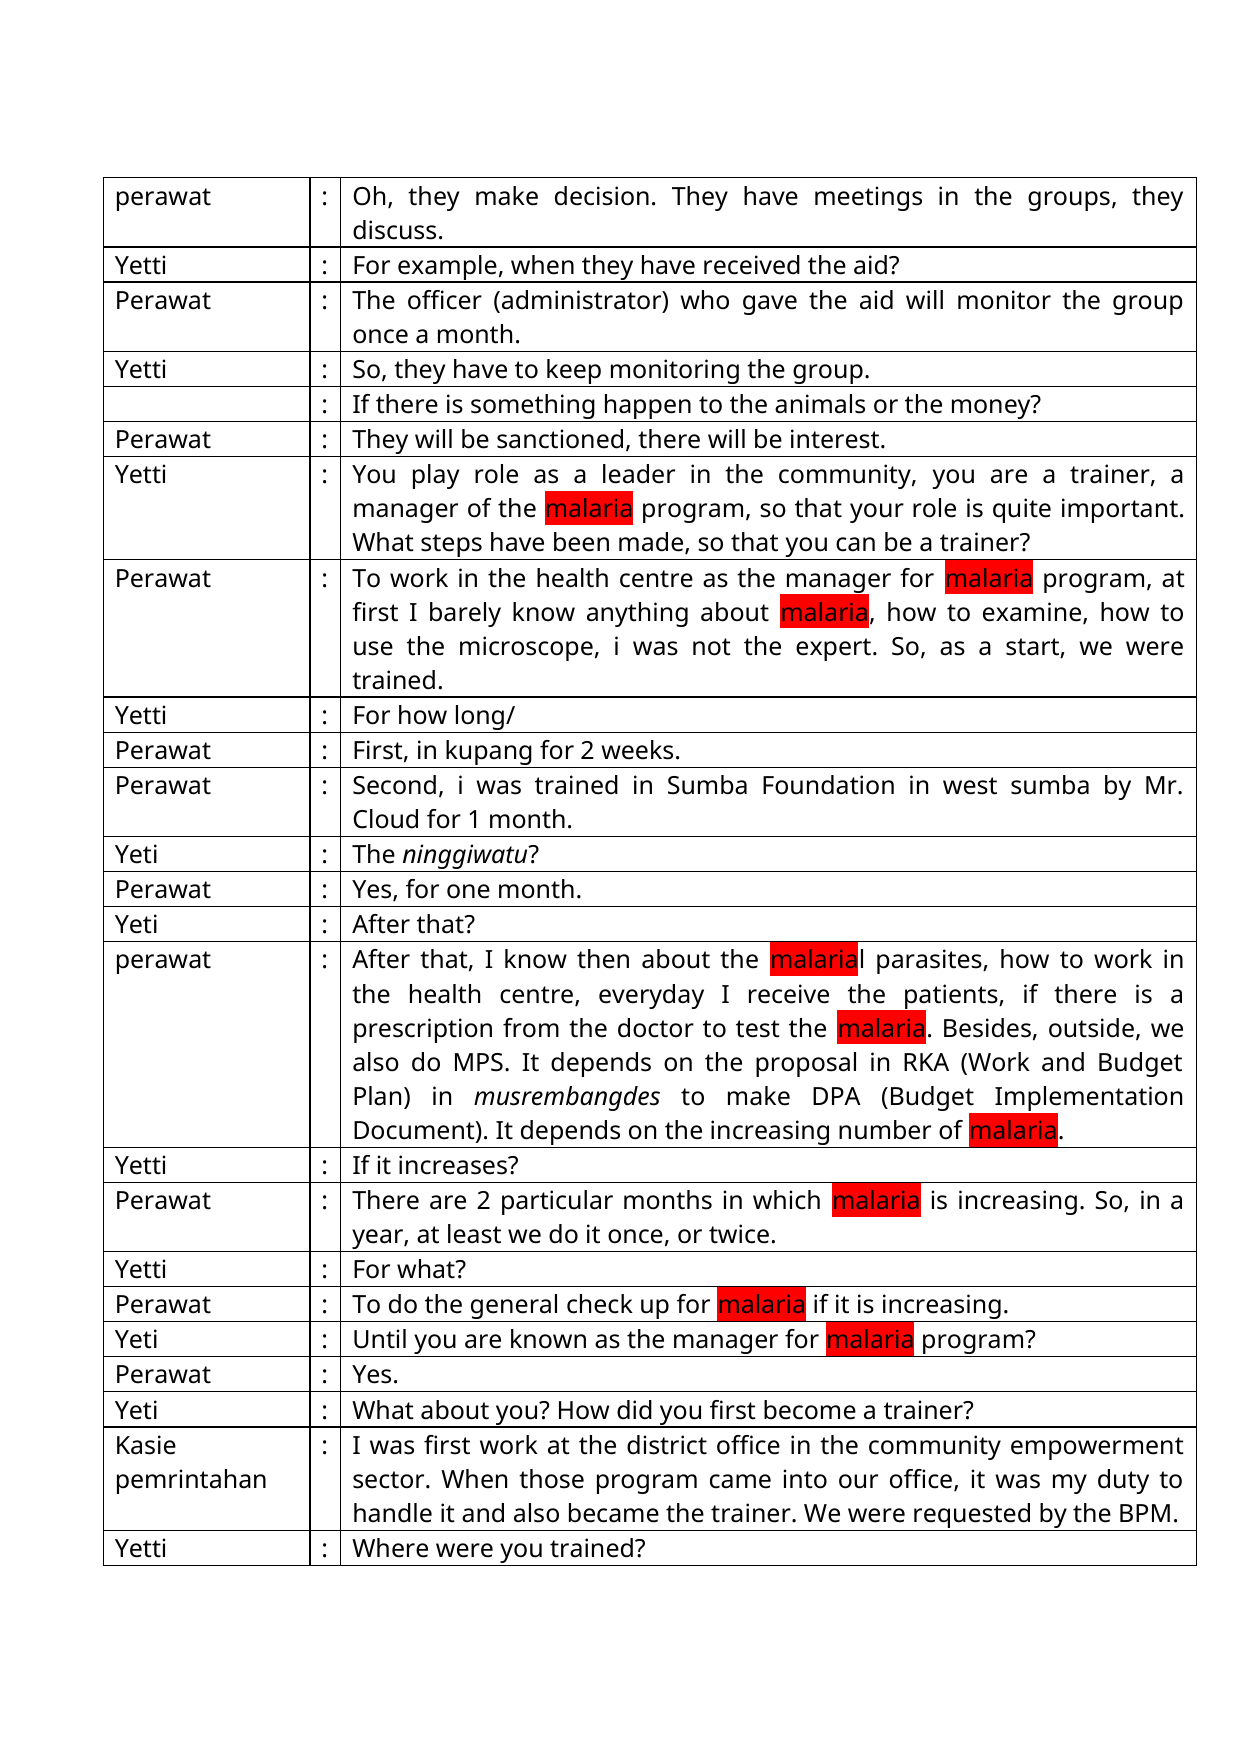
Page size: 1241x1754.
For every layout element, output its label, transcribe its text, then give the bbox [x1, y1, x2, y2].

table_cell Until you are known as the manager for malaria program? [914, 1322, 1196, 1356]
table_cell : [311, 1531, 340, 1565]
table_cell : [311, 422, 340, 456]
table_cell There are 2 particular months in which malaria is increasing. So, in a year, at least we do it once, or twice. [341, 1183, 1196, 1251]
table_cell : [311, 352, 340, 386]
table_cell : [311, 837, 340, 871]
table_cell So, they have to keep monitoring the group. [341, 352, 1196, 386]
table_cell For what? [341, 1252, 1196, 1286]
table_cell Perawat [104, 1183, 309, 1251]
table_cell Yeti [104, 837, 309, 871]
table_cell : [311, 457, 340, 559]
table_cell To do the general check up for malaria if it is increasing. [806, 1287, 1196, 1321]
table_cell To work in the health centre as the manager for malaria program, at first I barely know anything about malaria, how to examine, how to use the microscope, i was not the expert. So, as a start, we were trained. [341, 560, 1196, 696]
table_cell : [311, 1428, 340, 1529]
table_cell : [311, 698, 340, 732]
table_cell : [311, 1322, 340, 1356]
table_cell Oh, they make decision. They have meetings in the groups, they discuss. [341, 178, 1196, 246]
table_cell Yetti [104, 1252, 309, 1286]
table_cell The ninggiwatu? [341, 837, 1196, 871]
table_cell : [311, 1392, 340, 1426]
table_cell Yeti [104, 1322, 309, 1356]
table_cell Yetti [104, 698, 309, 732]
table_cell : [311, 733, 340, 767]
table_cell To do the general check up for malaria if it is increasing. [341, 1287, 717, 1321]
table_cell Yetti [104, 352, 309, 386]
table_cell : [311, 1357, 340, 1391]
table_cell [104, 387, 309, 421]
table_cell : [311, 942, 340, 1147]
table_cell For example, when they have received the aid? [341, 248, 1196, 281]
table_cell : [311, 1148, 340, 1182]
table_cell Where were you trained? [341, 1531, 1196, 1565]
table_cell Perawat [104, 422, 309, 456]
table_cell What about you? How did you first become a trainer? [341, 1392, 1196, 1426]
table_cell Perawat [104, 1357, 309, 1391]
table_cell perawat [104, 178, 309, 246]
table_cell You play role as a leader in the community, you are a trainer, a manager of the malaria program, so that your role is quite important. What steps have been made, so that you can be a trainer? [341, 457, 1196, 559]
table_cell Yetti [104, 1148, 309, 1182]
table_cell I was first work at the district office in the community empowerment sector. When those program came into our office, it was my duty to handle it and also became the trainer. We were requested by the BPM. [341, 1428, 1196, 1529]
table_cell : [311, 872, 340, 906]
table_cell After that? [341, 907, 1196, 941]
table_cell First, in kupang for 2 weeks. [341, 733, 1196, 767]
table_cell Perawat [104, 872, 309, 906]
table_cell : [311, 387, 340, 421]
table_cell Yetti [104, 1531, 309, 1565]
table_cell : [311, 560, 340, 696]
table_cell If it increases? [341, 1148, 1196, 1182]
table_cell Yetti [104, 248, 309, 281]
table_cell : [311, 768, 340, 836]
table_cell Perawat [104, 283, 309, 351]
table_cell Kasie pemrintahan [104, 1428, 309, 1529]
table_cell Until you are known as the manager for malaria program? [341, 1322, 826, 1356]
table_cell The officer (administrator) who gave the aid will monitor the group once a month. [341, 283, 1196, 351]
table_cell : [311, 907, 340, 941]
table_cell After that, I know then about the malarial parasites, how to work in the health centre, everyday I receive the patients, if there is a prescription from the doctor to test the malaria. Besides, outside, we also do MPS. It depends on the proposal in RKA (Work and Budget Plan) in musrembangdes to make DPA (Budget Implementation Document). It depends on the increasing number of malaria. [341, 942, 1196, 1147]
table_cell Perawat [104, 768, 309, 836]
table_cell : [311, 178, 340, 246]
table_cell Perawat [104, 560, 309, 696]
table_cell Perawat [104, 1287, 309, 1321]
table_cell If there is something happen to the animals or the money? [341, 387, 1196, 421]
table_cell Second, i was trained in Sumba Foundation in west sumba by Mr. Cloud for 1 month. [341, 768, 1196, 836]
table_cell Yetti [104, 457, 309, 559]
table_cell For how long/ [341, 698, 1196, 732]
table_cell : [311, 1287, 340, 1321]
table_cell : [311, 248, 340, 281]
table_cell Perawat [104, 733, 309, 767]
table_cell They will be sanctioned, there will be interest. [341, 422, 1196, 456]
table_cell Yeti [104, 907, 309, 941]
table_cell : [311, 1252, 340, 1286]
table_cell perawat [104, 942, 309, 1147]
table_cell : [311, 283, 340, 351]
table_cell Yes. [341, 1357, 1196, 1391]
table_cell Yeti [104, 1392, 309, 1426]
table_cell : [311, 1183, 340, 1251]
table_cell Yes, for one month. [341, 872, 1196, 906]
